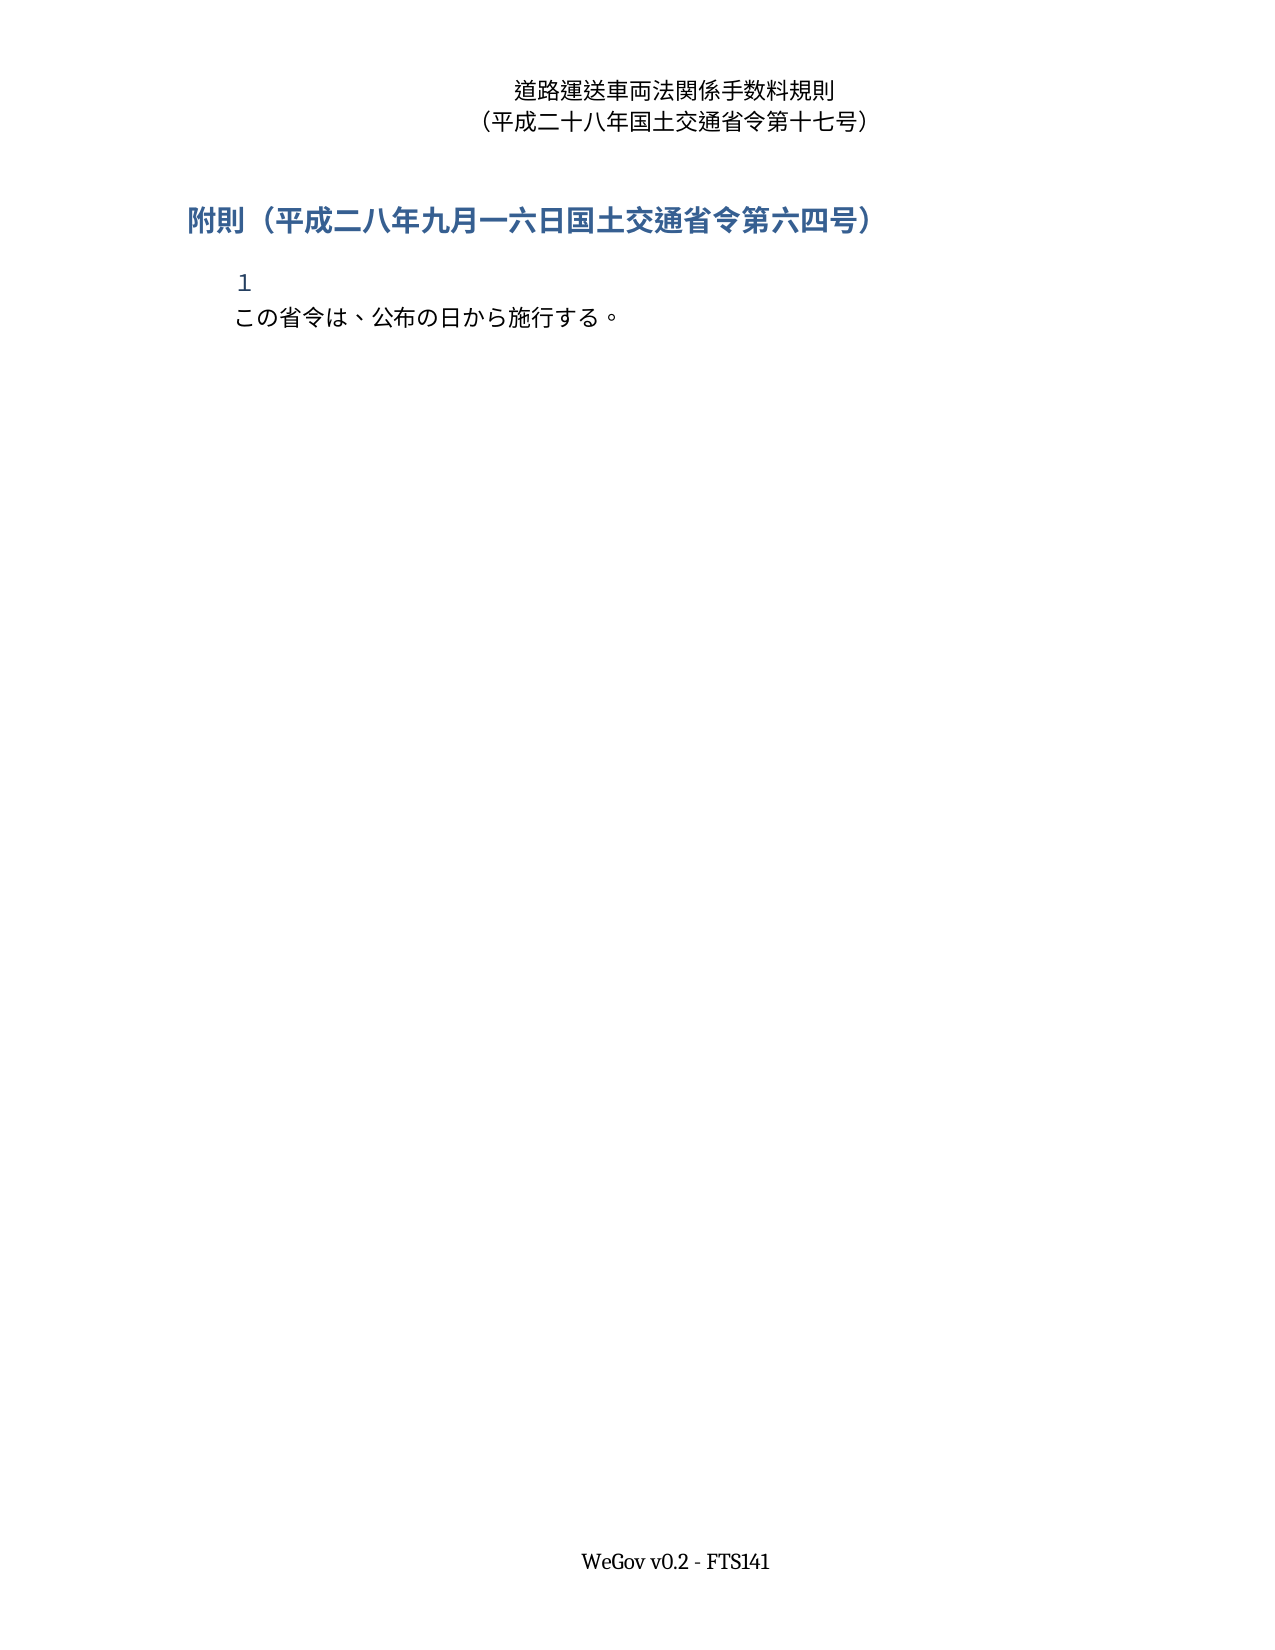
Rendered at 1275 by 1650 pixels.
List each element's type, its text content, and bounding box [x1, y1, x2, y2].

text この省令は、公布の日から施行する。 [233, 302, 1087, 334]
subtitle 附則（平成二八年九月一六日国土交通省令第六四号） [187, 200, 1087, 240]
subtitle １ [233, 266, 1087, 298]
